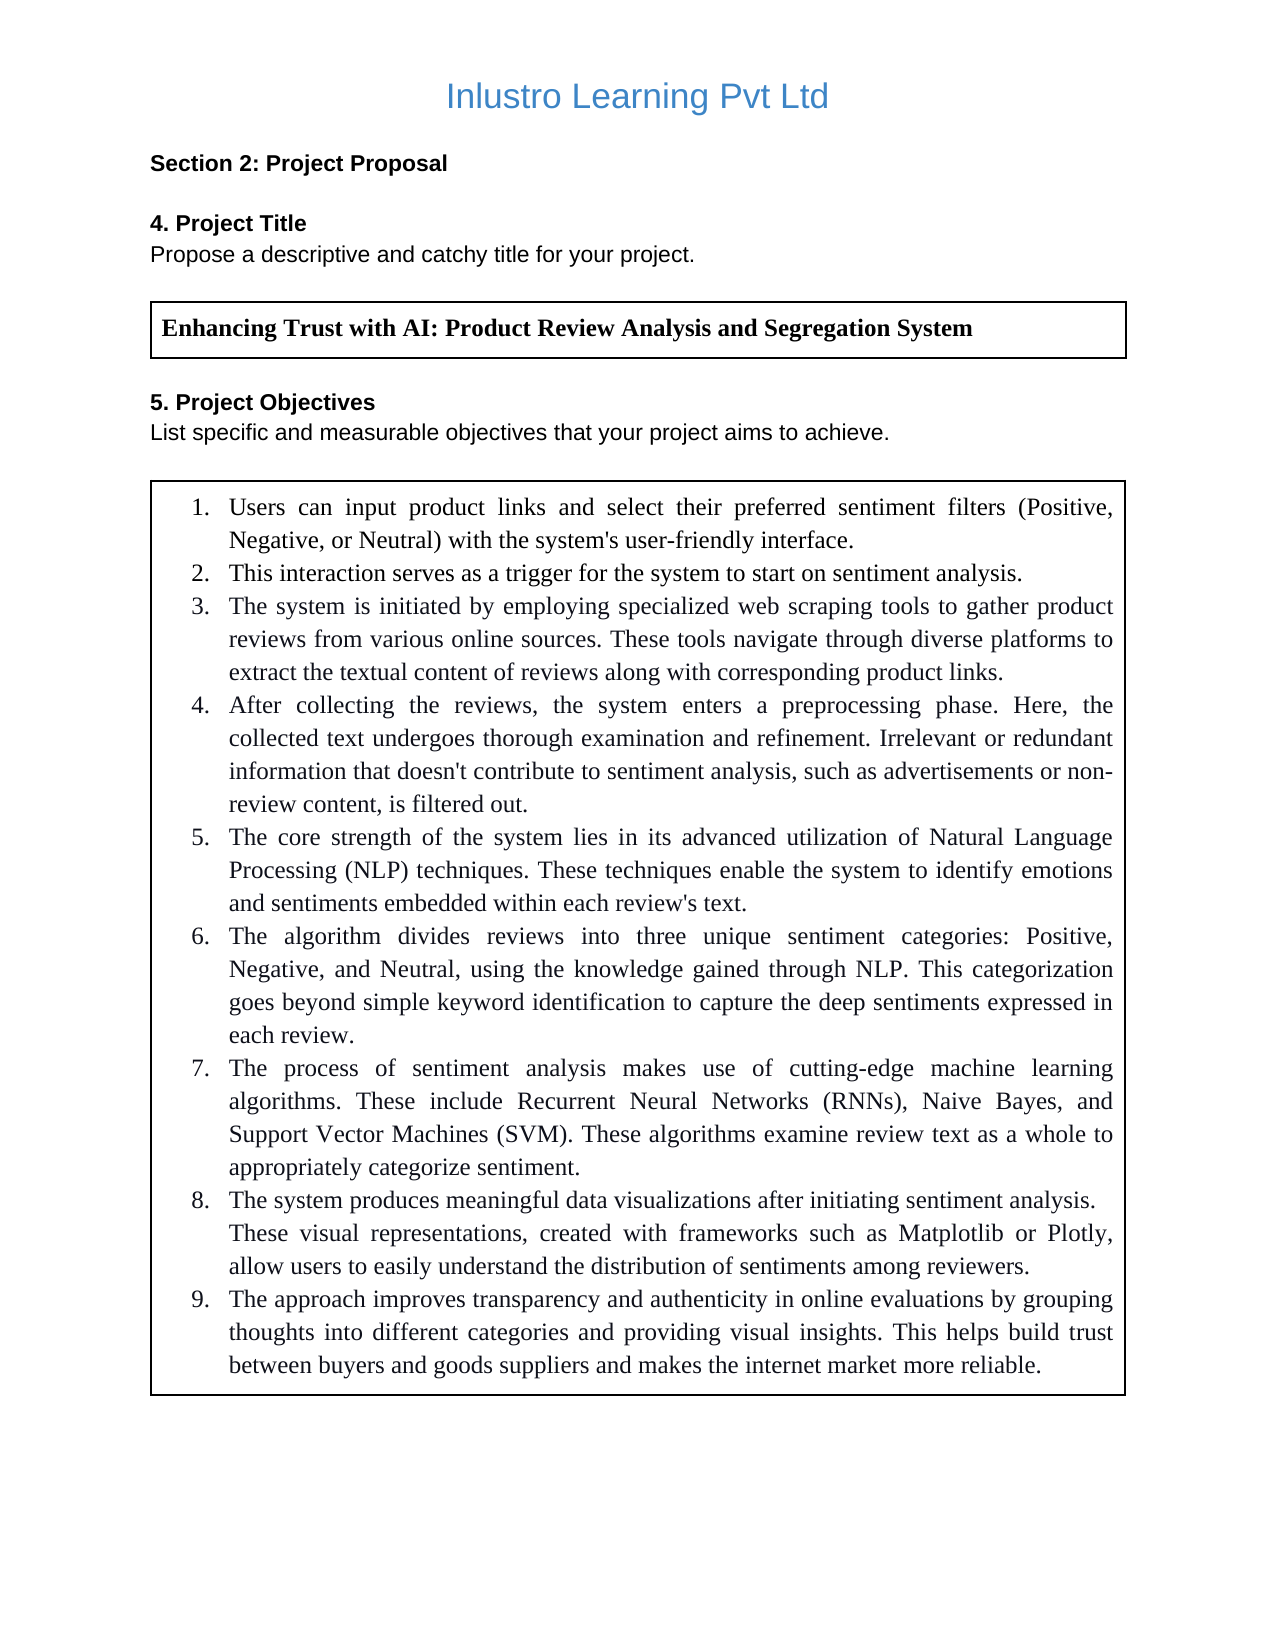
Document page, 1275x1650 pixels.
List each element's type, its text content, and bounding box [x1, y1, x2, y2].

text List specific and measurable objectives that your project aims to achieve. [150, 419, 1125, 445]
table_header Users can input product links and select their preferred sentiment filters (Positive, Negative, or Neutral) with the system's user-friendly interface. This interaction serves as a trigger for the system to start on sentiment analysis. The system is initiated by employing specialized web scraping tools to gather product reviews from various online sources. These tools navigate through diverse platforms to extract the textual content of reviews along with corresponding product links. After collecting the reviews, the system enters a preprocessing phase. Here, the collected text undergoes thorough examination and refinement. Irrelevant or redundant information that doesn't contribute to sentiment analysis, such as advertisements or non-review content, is filtered out. The core strength of the system lies in its advanced utilization of Natural Language Processing (NLP) techniques. These techniques enable the system to identify emotions and sentiments embedded within each review's text. The algorithm divides reviews into three unique sentiment categories: Positive, Negative, and Neutral, using the knowledge gained through NLP. This categorization goes beyond simple keyword identification to capture the deep sentiments expressed in each review. The process of sentiment analysis makes use of cutting-edge machine learning algorithms. These include Recurrent Neural Networks (RNNs), Naive Bayes, and Support Vector Machines (SVM). These algorithms examine review text as a whole to appropriately categorize sentiment. The system produces meaningful data visualizations after initiating sentiment analysis. These visual representations, created with frameworks such as Matplotlib or Plotly, allow users to easily understand the distribution of sentiments among reviewers. The approach improves transparency and authenticity in online evaluations by grouping thoughts into different categories and providing visual insights. This helps build trust between buyers and goods suppliers and makes the internet market more reliable. [152, 482, 1124, 1393]
text 4. Project Title [150, 210, 1125, 237]
table_header Enhancing Trust with AI: Product Review Analysis and Segregation System [152, 303, 1125, 357]
text Propose a descriptive and catchy title for your project. [150, 241, 1125, 267]
text Section 2: Project Proposal [150, 150, 1125, 176]
text 5. Project Objectives [150, 389, 1125, 415]
